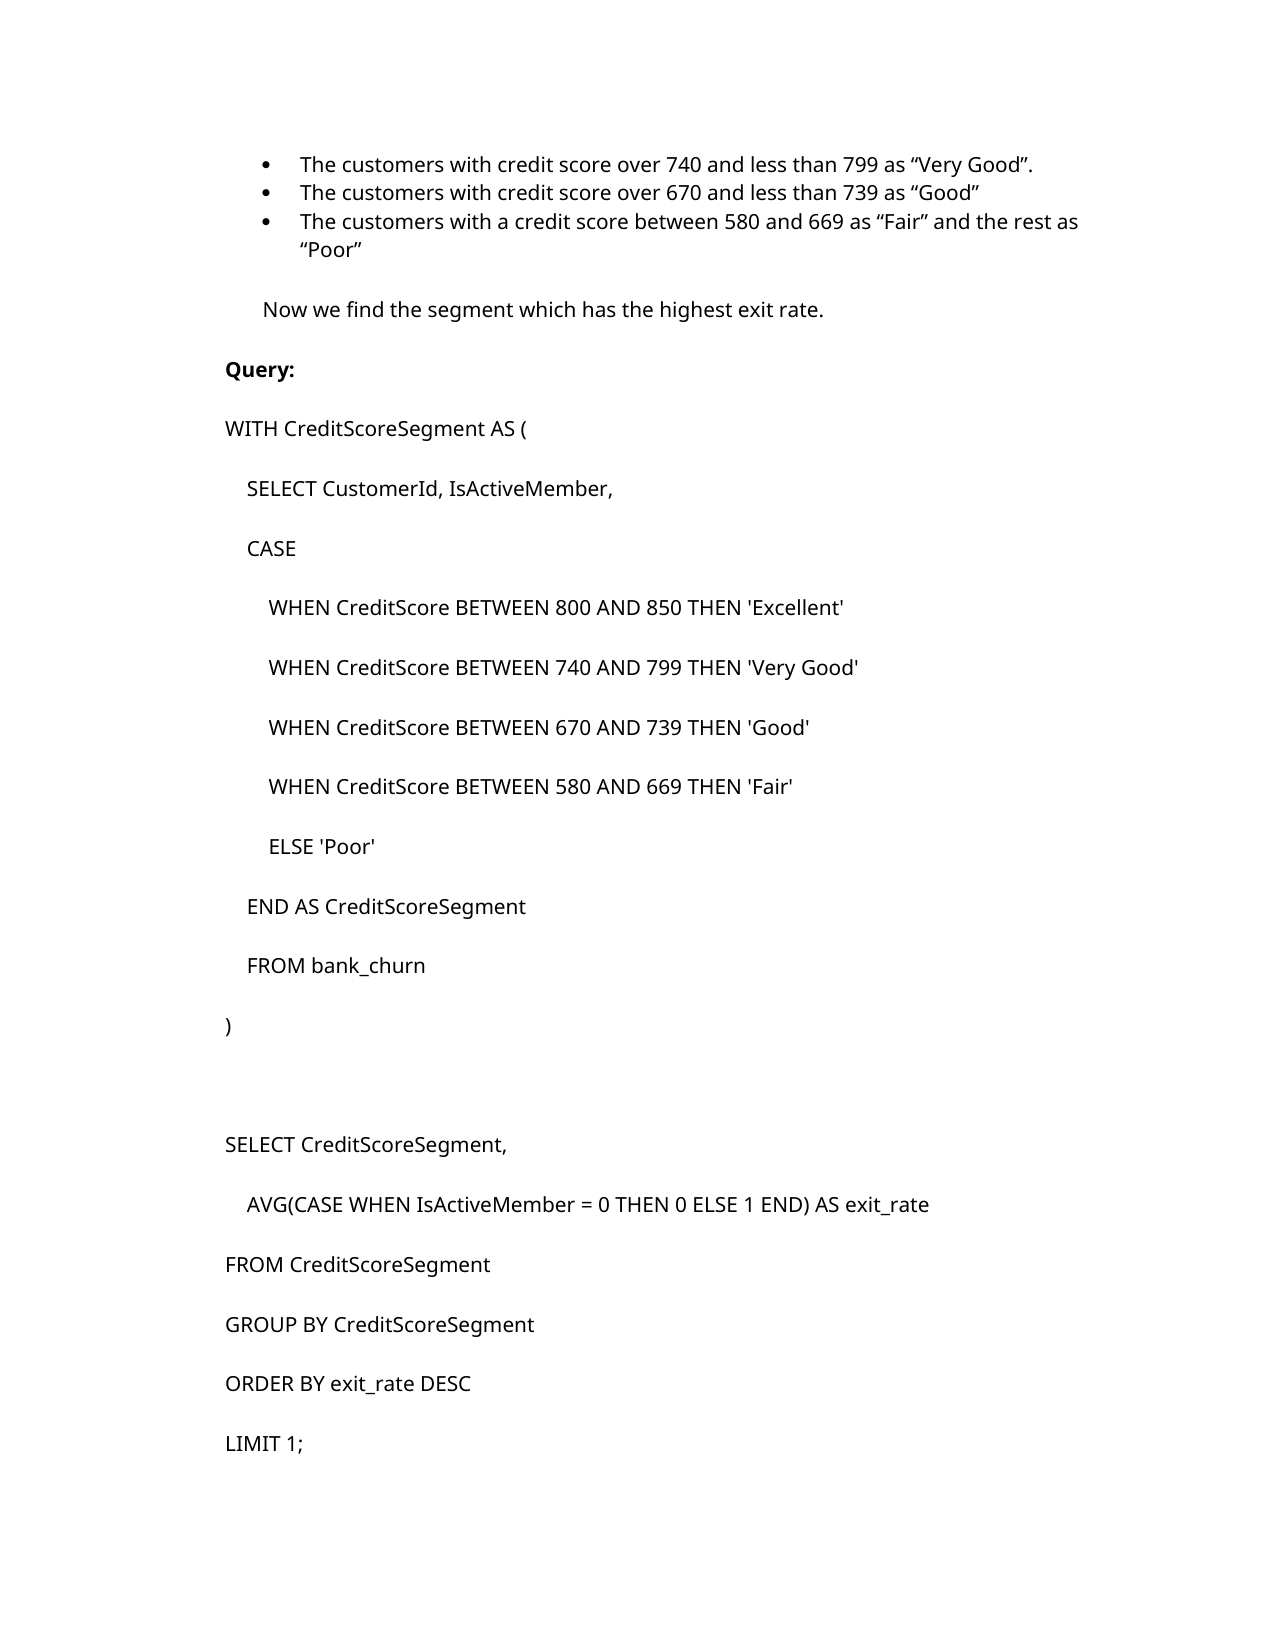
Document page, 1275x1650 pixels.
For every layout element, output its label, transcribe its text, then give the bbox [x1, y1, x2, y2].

text GROUP BY CreditScoreSegment [225, 1310, 1125, 1338]
text FROM bank_churn [225, 952, 1125, 980]
text WHEN CreditScore BETWEEN 740 AND 799 THEN 'Very Good' [225, 653, 1125, 682]
text AVG(CASE WHEN IsActiveMember = 0 THEN 0 ELSE 1 END) AS exit_rate [225, 1190, 1125, 1219]
text LIMIT 1; [225, 1429, 1125, 1457]
list The customers with a credit score between 580 and 669 as “Fair” and the rest as “Poor” [262, 207, 1125, 264]
text ELSE 'Poor' [225, 832, 1125, 861]
text WHEN CreditScore BETWEEN 580 AND 669 THEN 'Fair' [225, 772, 1125, 801]
text FROM CreditScoreSegment [225, 1250, 1125, 1278]
text SELECT CreditScoreSegment, [225, 1131, 1125, 1159]
list The customers with credit score over 670 and less than 739 as “Good” [262, 178, 1125, 207]
text ) [225, 1011, 1125, 1040]
text WHEN CreditScore BETWEEN 800 AND 850 THEN 'Excellent' [225, 593, 1125, 622]
text SELECT CustomerId, IsActiveMember, [225, 474, 1125, 502]
list The customers with credit score over 740 and less than 799 as “Very Good”. [262, 150, 1125, 178]
text Now we find the segment which has the highest exit rate. [262, 295, 1125, 323]
text Query: [225, 355, 1125, 383]
text WITH CreditScoreSegment AS ( [225, 414, 1125, 443]
text WHEN CreditScore BETWEEN 670 AND 739 THEN 'Good' [225, 713, 1125, 741]
text END AS CreditScoreSegment [225, 892, 1125, 920]
text ORDER BY exit_rate DESC [225, 1369, 1125, 1398]
text CASE [225, 534, 1125, 562]
